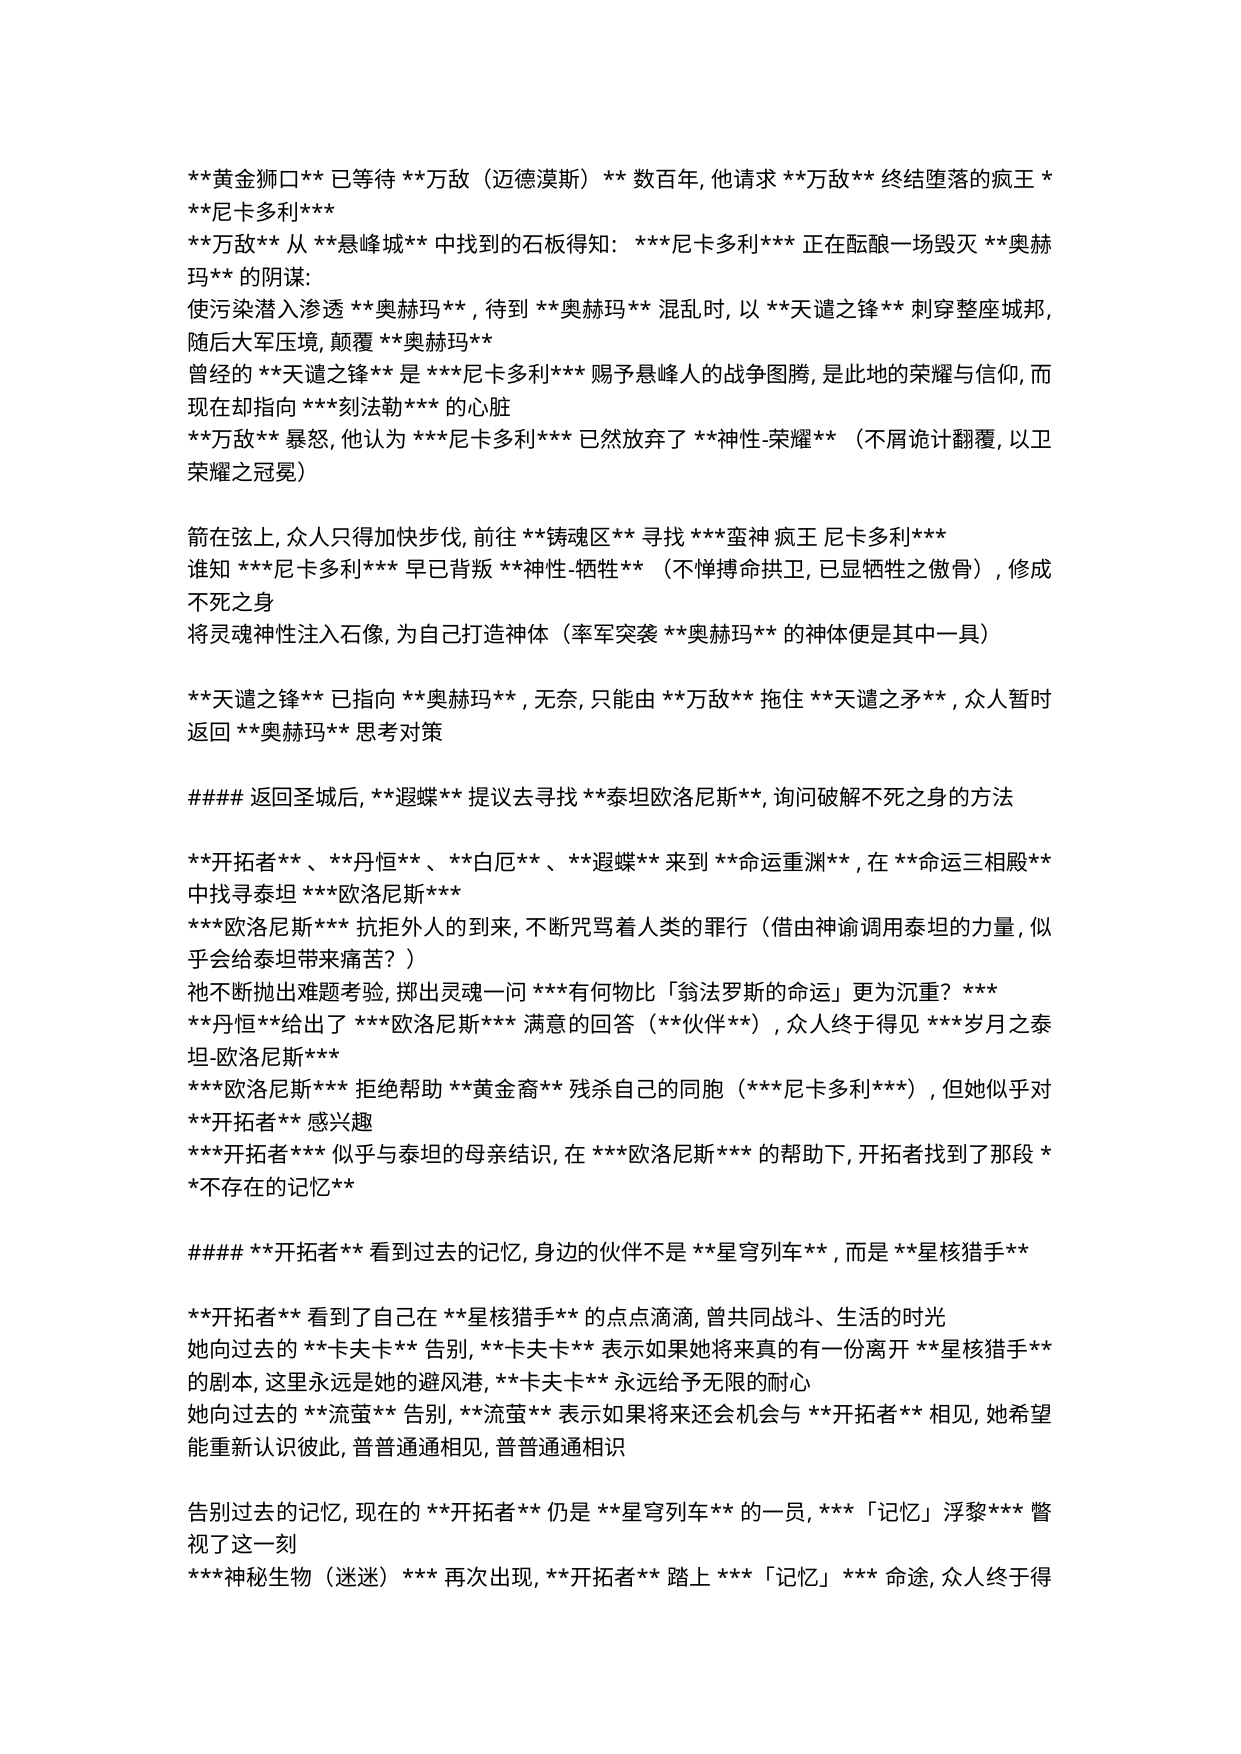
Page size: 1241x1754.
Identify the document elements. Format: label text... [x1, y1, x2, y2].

text **开拓者** 、**丹恒** 、**白厄** 、**遐蝶** 来到 **命运重渊** , 在 **命运三相殿** 中找寻泰坦 ***欧洛尼斯*** [187, 844, 1053, 909]
text 祂不断抛出难题考验, 掷出灵魂一问 ***有何物比「翁法罗斯的命运」更为沉重？*** [187, 974, 1053, 1007]
text 告别过去的记忆, 现在的 **开拓者** 仍是 **星穹列车** 的一员, ***「记忆」浮黎*** 瞥视了这一刻 [187, 1494, 1053, 1559]
text #### 返回圣城后, **遐蝶** 提议去寻找 **泰坦欧洛尼斯**, 询问破解不死之身的方法 [187, 779, 1053, 812]
text **万敌** 从 **悬峰城** 中找到的石板得知: ***尼卡多利*** 正在酝酿一场毁灭 **奥赫玛** 的阴谋: [187, 227, 1053, 292]
text 将灵魂神性注入石像, 为自己打造神体（率军突袭 **奥赫玛** 的神体便是其中一具） [187, 617, 1053, 649]
text 曾经的 **天谴之锋** 是 ***尼卡多利*** 赐予悬峰人的战争图腾, 是此地的荣耀与信仰, 而现在却指向 ***刻法勒*** 的心脏 [187, 357, 1053, 422]
text 谁知 ***尼卡多利*** 早已背叛 **神性-牺牲** （不惮搏命拱卫, 已显牺牲之傲骨）, 修成不死之身 [187, 552, 1053, 617]
text 她向过去的 **流萤** 告别, **流萤** 表示如果将来还会机会与 **开拓者** 相见, 她希望能重新认识彼此, 普普通通相见, 普普通通相识 [187, 1397, 1053, 1462]
text **黄金狮口** 已等待 **万敌（迈德漠斯）** 数百年, 他请求 **万敌** 终结堕落的疯王 ***尼卡多利*** [187, 162, 1053, 227]
text **天谴之锋** 已指向 **奥赫玛** , 无奈, 只能由 **万敌** 拖住 **天谴之矛** , 众人暂时返回 **奥赫玛** 思考对策 [187, 682, 1053, 747]
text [187, 1559, 1053, 1592]
text 箭在弦上, 众人只得加快步伐, 前往 **铸魂区** 寻找 ***蛮神 疯王 尼卡多利*** [187, 519, 1053, 552]
text 使污染潜入渗透 **奥赫玛** , 待到 **奥赫玛** 混乱时, 以 **天谴之锋** 刺穿整座城邦, 随后大军压境, 颠覆 **奥赫玛** [187, 292, 1053, 357]
text ***欧洛尼斯*** 抗拒外人的到来, 不断咒骂着人类的罪行（借由神谕调用泰坦的力量, 似乎会给泰坦带来痛苦？） [187, 909, 1053, 974]
text #### **开拓者** 看到过去的记忆, 身边的伙伴不是 **星穹列车** , 而是 **星核猎手** [187, 1234, 1053, 1267]
text **丹恒**给出了 ***欧洛尼斯*** 满意的回答（**伙伴**）, 众人终于得见 ***岁月之泰坦-欧洛尼斯*** [187, 1007, 1053, 1072]
text 她向过去的 **卡夫卡** 告别, **卡夫卡** 表示如果她将来真的有一份离开 **星核猎手** 的剧本, 这里永远是她的避风港, **卡夫卡** 永远给予无限的耐心 [187, 1332, 1053, 1397]
text **万敌** 暴怒, 他认为 ***尼卡多利*** 已然放弃了 **神性-荣耀** （不屑诡计翻覆, 以卫荣耀之冠冕） [187, 422, 1053, 487]
text ***欧洛尼斯*** 拒绝帮助 **黄金裔** 残杀自己的同胞（***尼卡多利***）, 但她似乎对 **开拓者** 感兴趣 [187, 1072, 1053, 1137]
text **开拓者** 看到了自己在 **星核猎手** 的点点滴滴, 曾共同战斗、生活的时光 [187, 1299, 1053, 1332]
text ***开拓者*** 似乎与泰坦的母亲结识, 在 ***欧洛尼斯*** 的帮助下, 开拓者找到了那段 **不存在的记忆** [187, 1137, 1053, 1202]
